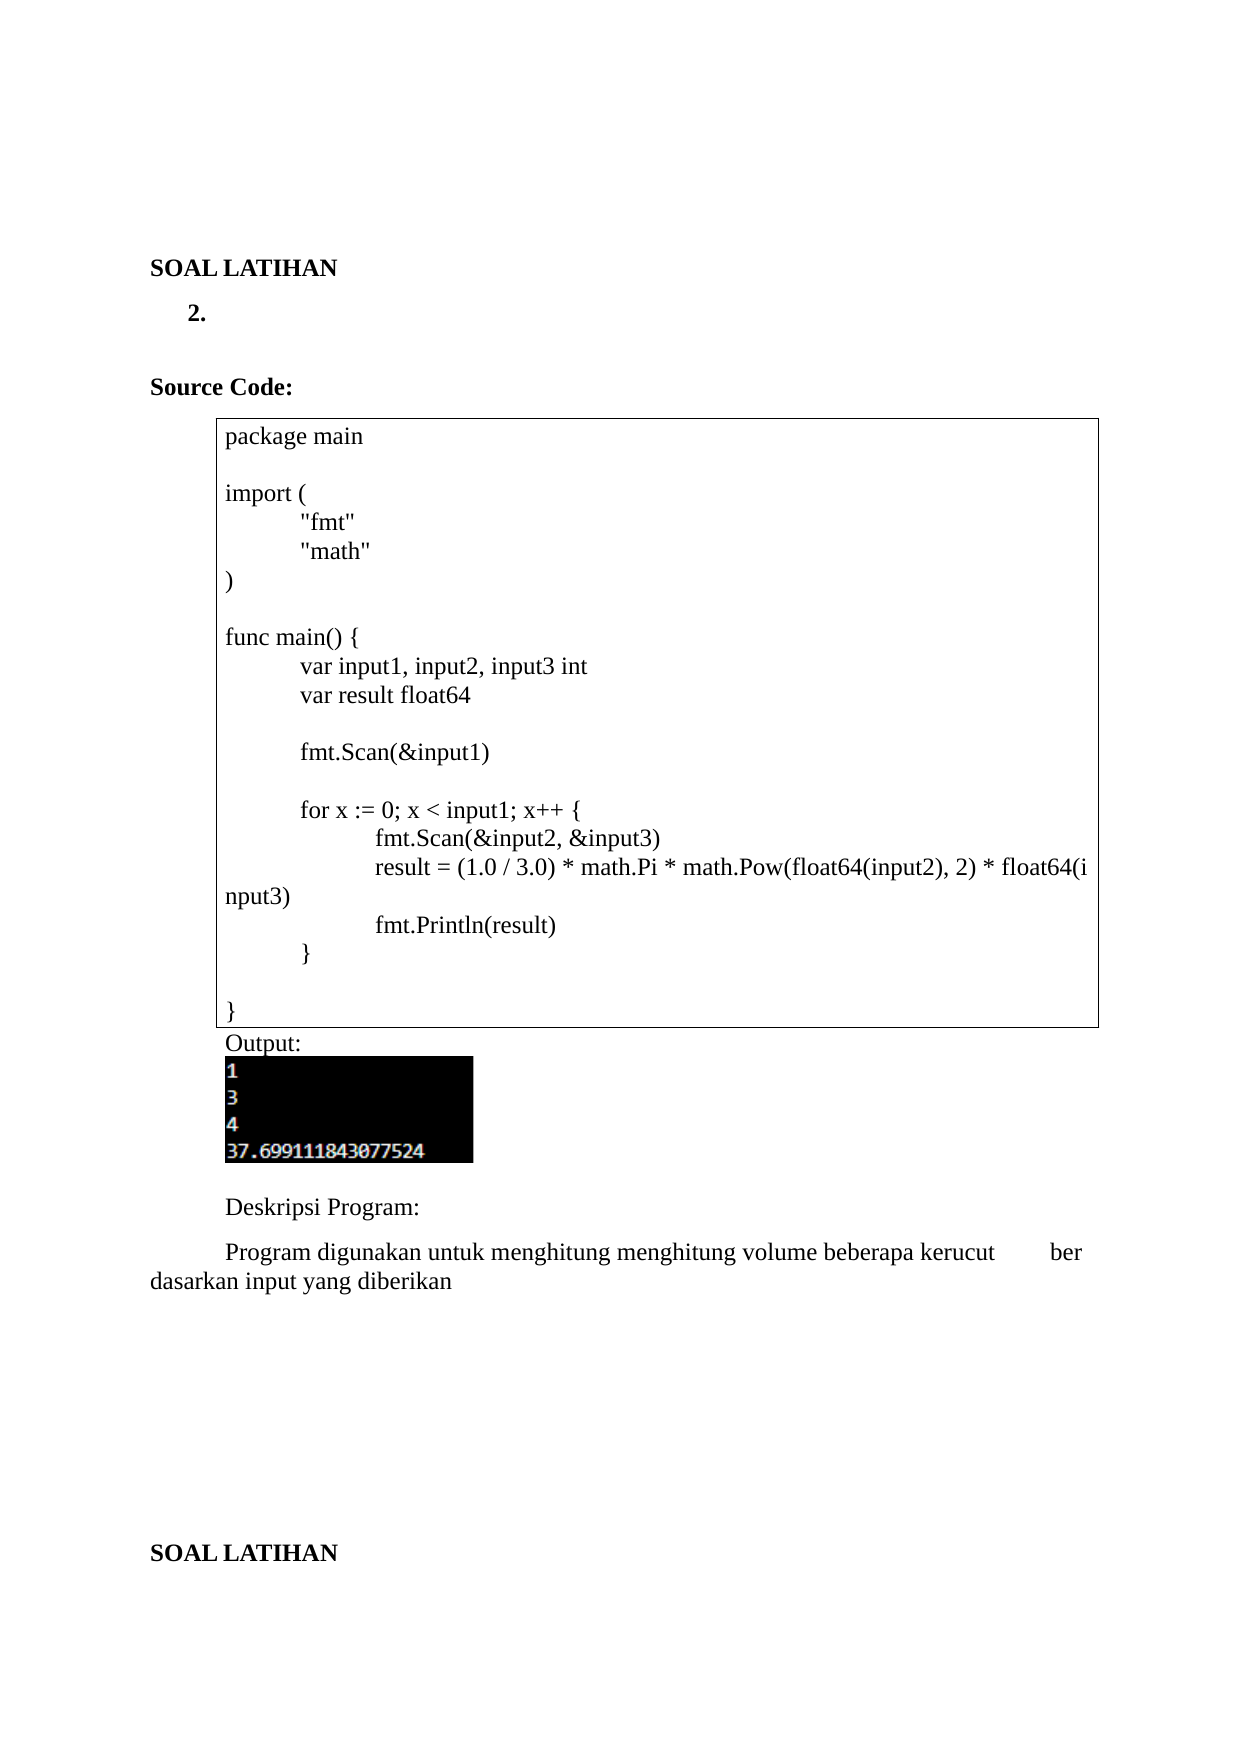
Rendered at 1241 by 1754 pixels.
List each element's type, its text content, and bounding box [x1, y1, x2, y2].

list "math" [217, 533, 1098, 562]
list fmt.Scan(&input2, &input3) [217, 820, 1098, 849]
text Program digunakan untuk menghitung menghitung volume beberapa kerucut berdasarkan input yang diberikan [150, 1237, 1090, 1294]
list result = (1.0 / 3.0) * math.Pi * math.Pow(float64(input2), 2) * float64(input3) [217, 849, 1098, 907]
list Deskripsi Program: [225, 1192, 1090, 1220]
picture [225, 1056, 474, 1163]
list import ( [217, 475, 1098, 504]
list func main() { [217, 619, 1098, 648]
list for x := 0; x < input1; x++ { [217, 792, 1098, 820]
list ) [217, 562, 1098, 593]
list var result float64 [217, 677, 1098, 708]
text SOAL LATIHAN [150, 253, 1090, 282]
text SOAL LATIHAN [150, 1538, 1090, 1567]
list } [217, 993, 1098, 1027]
list "fmt" [217, 504, 1098, 533]
list var input1, input2, input3 int [217, 648, 1098, 677]
list fmt.Scan(&input1) [217, 734, 1098, 766]
list Output: [225, 1028, 1090, 1057]
list } [217, 935, 1098, 967]
list fmt.Println(result) [217, 907, 1098, 935]
text Source Code: [150, 372, 1090, 401]
list package main [217, 419, 1098, 450]
